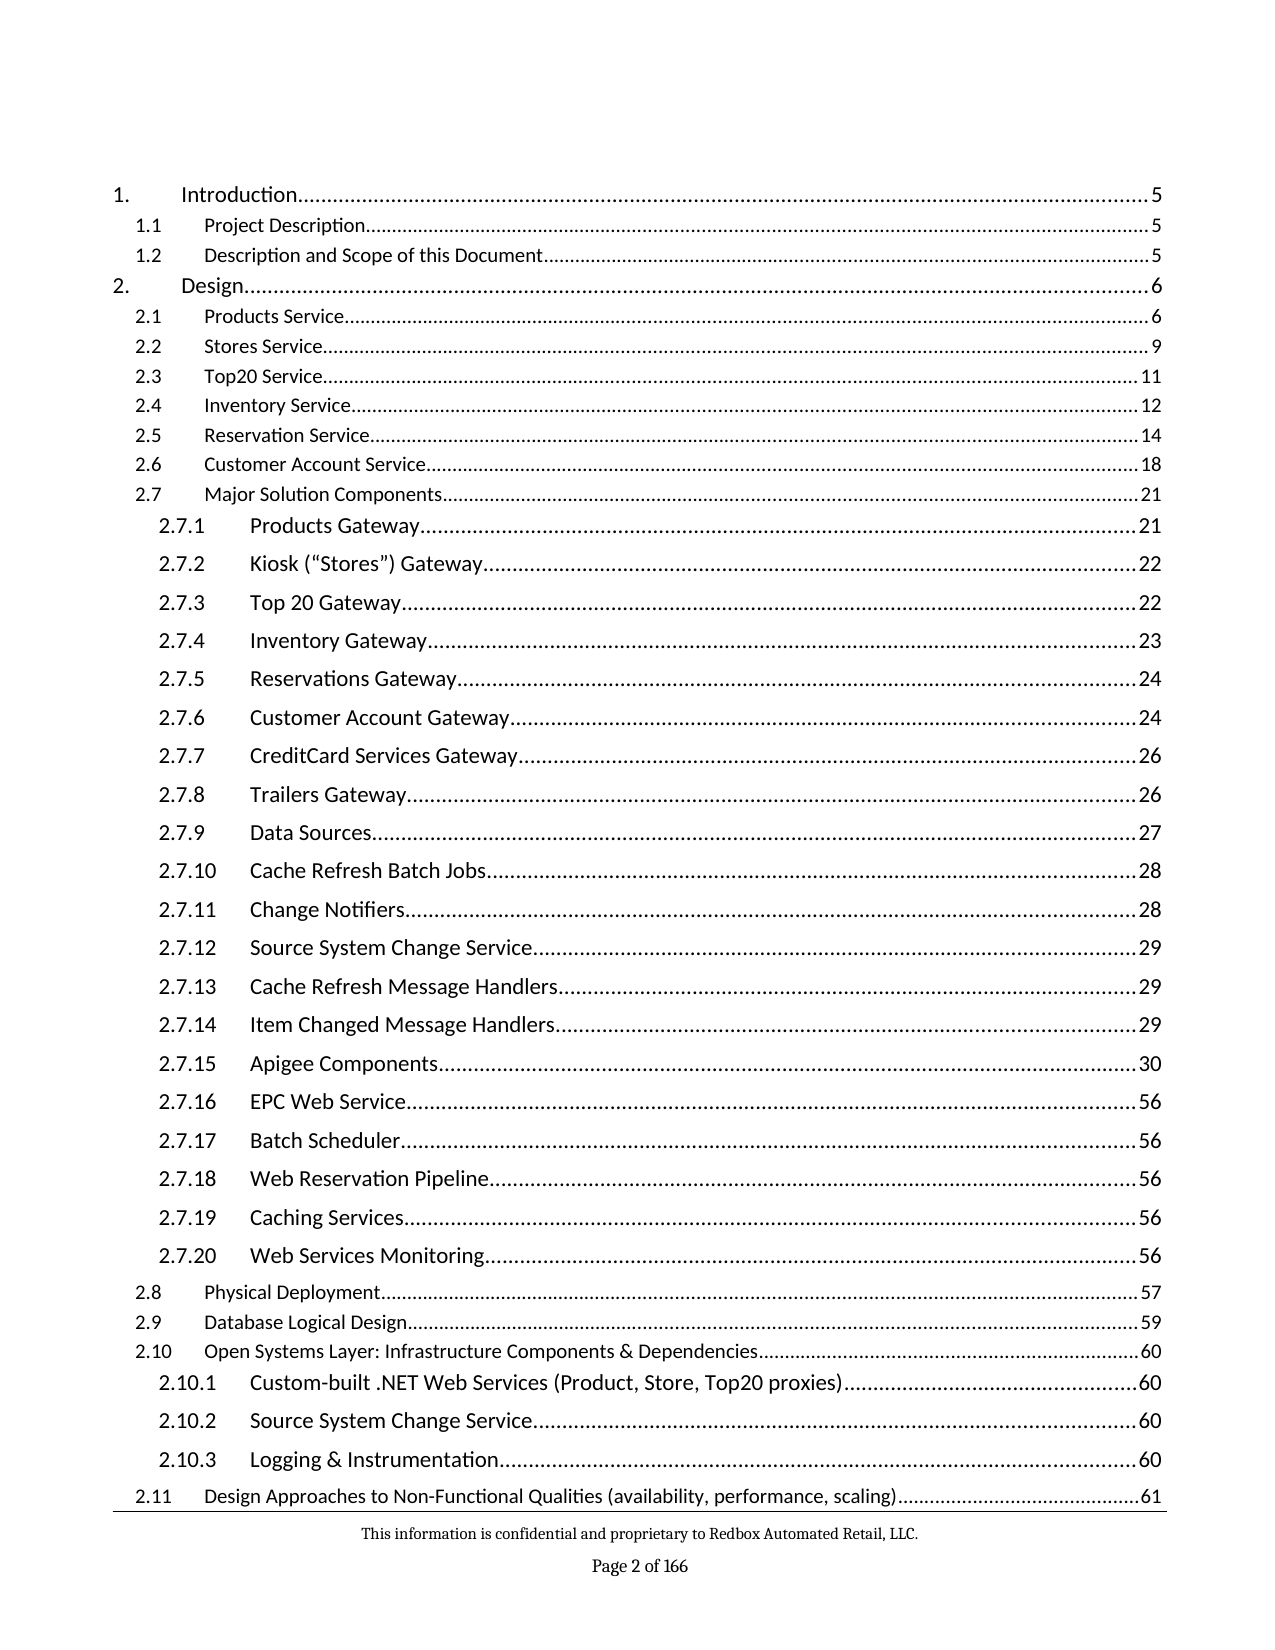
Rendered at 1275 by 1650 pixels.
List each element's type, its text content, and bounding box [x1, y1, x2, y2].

text 2.11 Design Approaches to Non-Functional Qualities (availability, performance, scaling) 61 [135, 1483, 1162, 1509]
text 2.10.2 Source System Change Service 60 [158, 1407, 1162, 1435]
text 1.1 Project Description 5 [135, 212, 1162, 238]
text 2.7.19 Caching Services 56 [158, 1203, 1162, 1231]
text 2.7.9 Data Sources 27 [158, 818, 1162, 846]
text 2.7.4 Inventory Gateway 23 [158, 626, 1162, 654]
text 2.7.6 Customer Account Gateway 24 [158, 703, 1162, 731]
text 2.6 Customer Account Service 18 [135, 452, 1162, 477]
text 2.4 Inventory Service 12 [135, 392, 1162, 418]
text 2.7.13 Cache Refresh Message Handlers 29 [158, 972, 1162, 1000]
text 2.7.5 Reservations Gateway 24 [158, 664, 1162, 692]
text 2.7.18 Web Reservation Pipeline 56 [158, 1164, 1162, 1192]
text 2. Design 6 [112, 271, 1162, 299]
text 2.7.16 EPC Web Service 56 [158, 1087, 1162, 1115]
text 2.10.3 Logging & Instrumentation 60 [158, 1445, 1162, 1473]
text 2.7.15 Apigee Components 30 [158, 1049, 1162, 1077]
text 2.8 Physical Deployment 57 [135, 1279, 1162, 1305]
text 2.7.2 Kiosk (“Stores”) Gateway 22 [158, 549, 1162, 577]
text 1.2 Description and Scope of this Document 5 [135, 242, 1162, 267]
text 2.7.17 Batch Scheduler 56 [158, 1126, 1162, 1154]
text 2.7.12 Source System Change Service 29 [158, 933, 1162, 962]
text 1. Introduction 5 [112, 180, 1162, 208]
text 2.5 Reservation Service 14 [135, 422, 1162, 447]
text 2.7.20 Web Services Monitoring 56 [158, 1241, 1162, 1269]
text 2.7.10 Cache Refresh Batch Jobs 28 [158, 857, 1162, 885]
text 2.7.14 Item Changed Message Handlers 29 [158, 1010, 1162, 1038]
text 2.3 Top20 Service 11 [135, 363, 1162, 388]
text 2.7 Major Solution Components 21 [135, 481, 1162, 507]
text 2.2 Stores Service 9 [135, 333, 1162, 359]
text 2.10.1 Custom-built .NET Web Services (Product, Store, Top20 proxies) 60 [158, 1368, 1162, 1396]
text 2.7.11 Change Notifiers 28 [158, 895, 1162, 923]
text 2.7.8 Trailers Gateway 26 [158, 780, 1162, 808]
text 2.1 Products Service 6 [135, 304, 1162, 329]
text 2.7.3 Top 20 Gateway 22 [158, 588, 1162, 616]
text 2.10 Open Systems Layer: Infrastructure Components & Dependencies 60 [135, 1339, 1162, 1364]
text 2.7.7 CreditCard Services Gateway 26 [158, 741, 1162, 769]
text 2.9 Database Logical Design 59 [135, 1309, 1162, 1334]
text 2.7.1 Products Gateway 21 [158, 511, 1162, 539]
